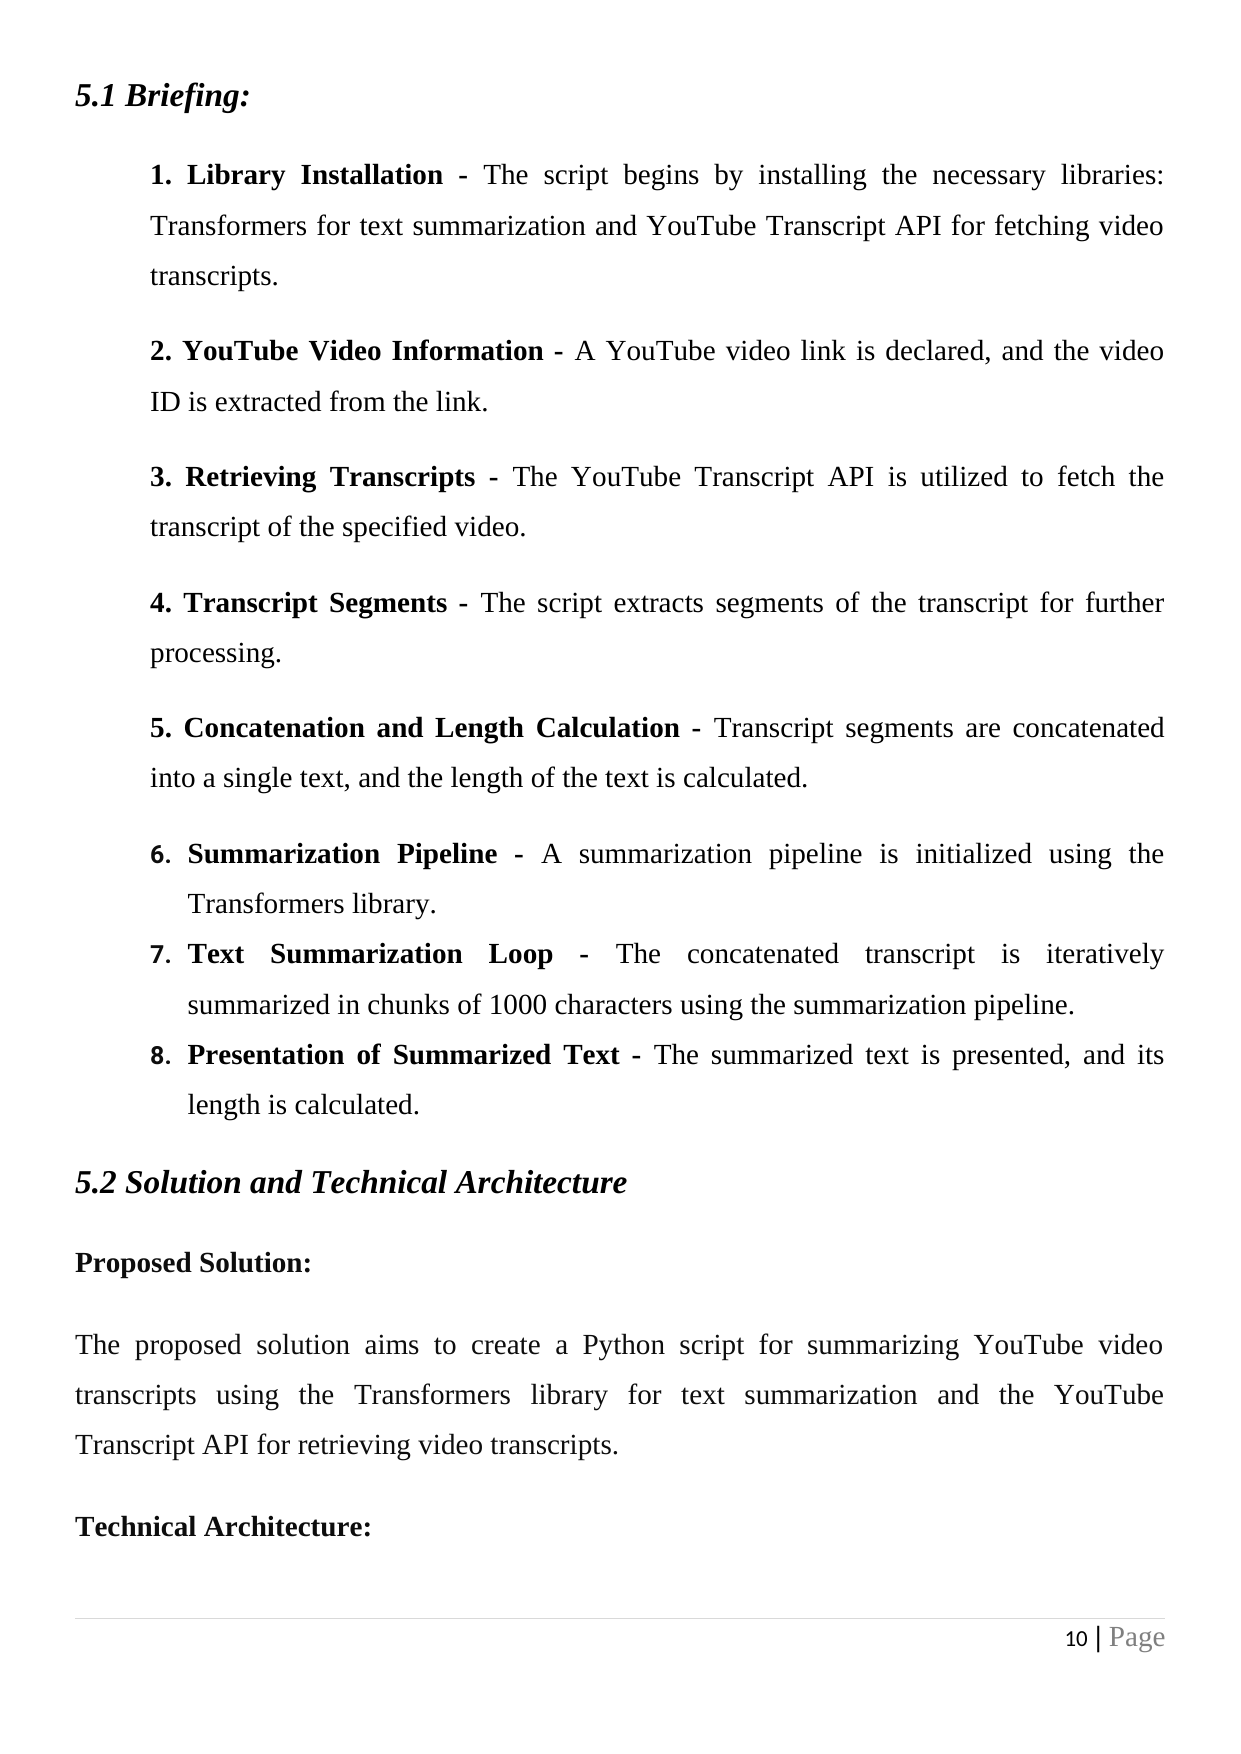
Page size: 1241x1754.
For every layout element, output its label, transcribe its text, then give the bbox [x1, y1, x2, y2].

text Proposed Solution: [75, 1245, 1165, 1279]
text 5.2 Solution and Technical Architecture [75, 1163, 1165, 1201]
list Presentation of Summarized Text - The summarized text is presented, and its length is calculated. [150, 1037, 1165, 1121]
text 5. Concatenation and Length Calculation - Transcript segments are concatenated into a single text, and the length of the text is calculated. [150, 710, 1165, 794]
text 5.1 Briefing: [75, 75, 1165, 113]
text 4. Transcript Segments - The script extracts segments of the transcript for further processing. [150, 585, 1165, 668]
text 3. Retrieving Transcripts - The YouTube Transcript API is utilized to fetch the transcript of the specified video. [150, 459, 1165, 543]
text The proposed solution aims to create a Python script for summarizing YouTube video transcripts using the Transformers library for text summarization and the YouTube Transcript API for retrieving video transcripts. [75, 1327, 1165, 1461]
text 1. Library Installation - The script begins by installing the necessary libraries: Transformers for text summarization and YouTube Transcript API for fetching video transcripts. [150, 157, 1165, 292]
list Text Summarization Loop - The concatenated transcript is iteratively summarized in chunks of 1000 characters using the summarization pipeline. [150, 937, 1165, 1020]
text 2. YouTube Video Information - A YouTube video link is declared, and the video ID is extracted from the link. [150, 333, 1165, 417]
text Technical Architecture: [75, 1509, 1165, 1543]
list Summarization Pipeline - A summarization pipeline is initialized using the Transformers library. [150, 836, 1165, 920]
